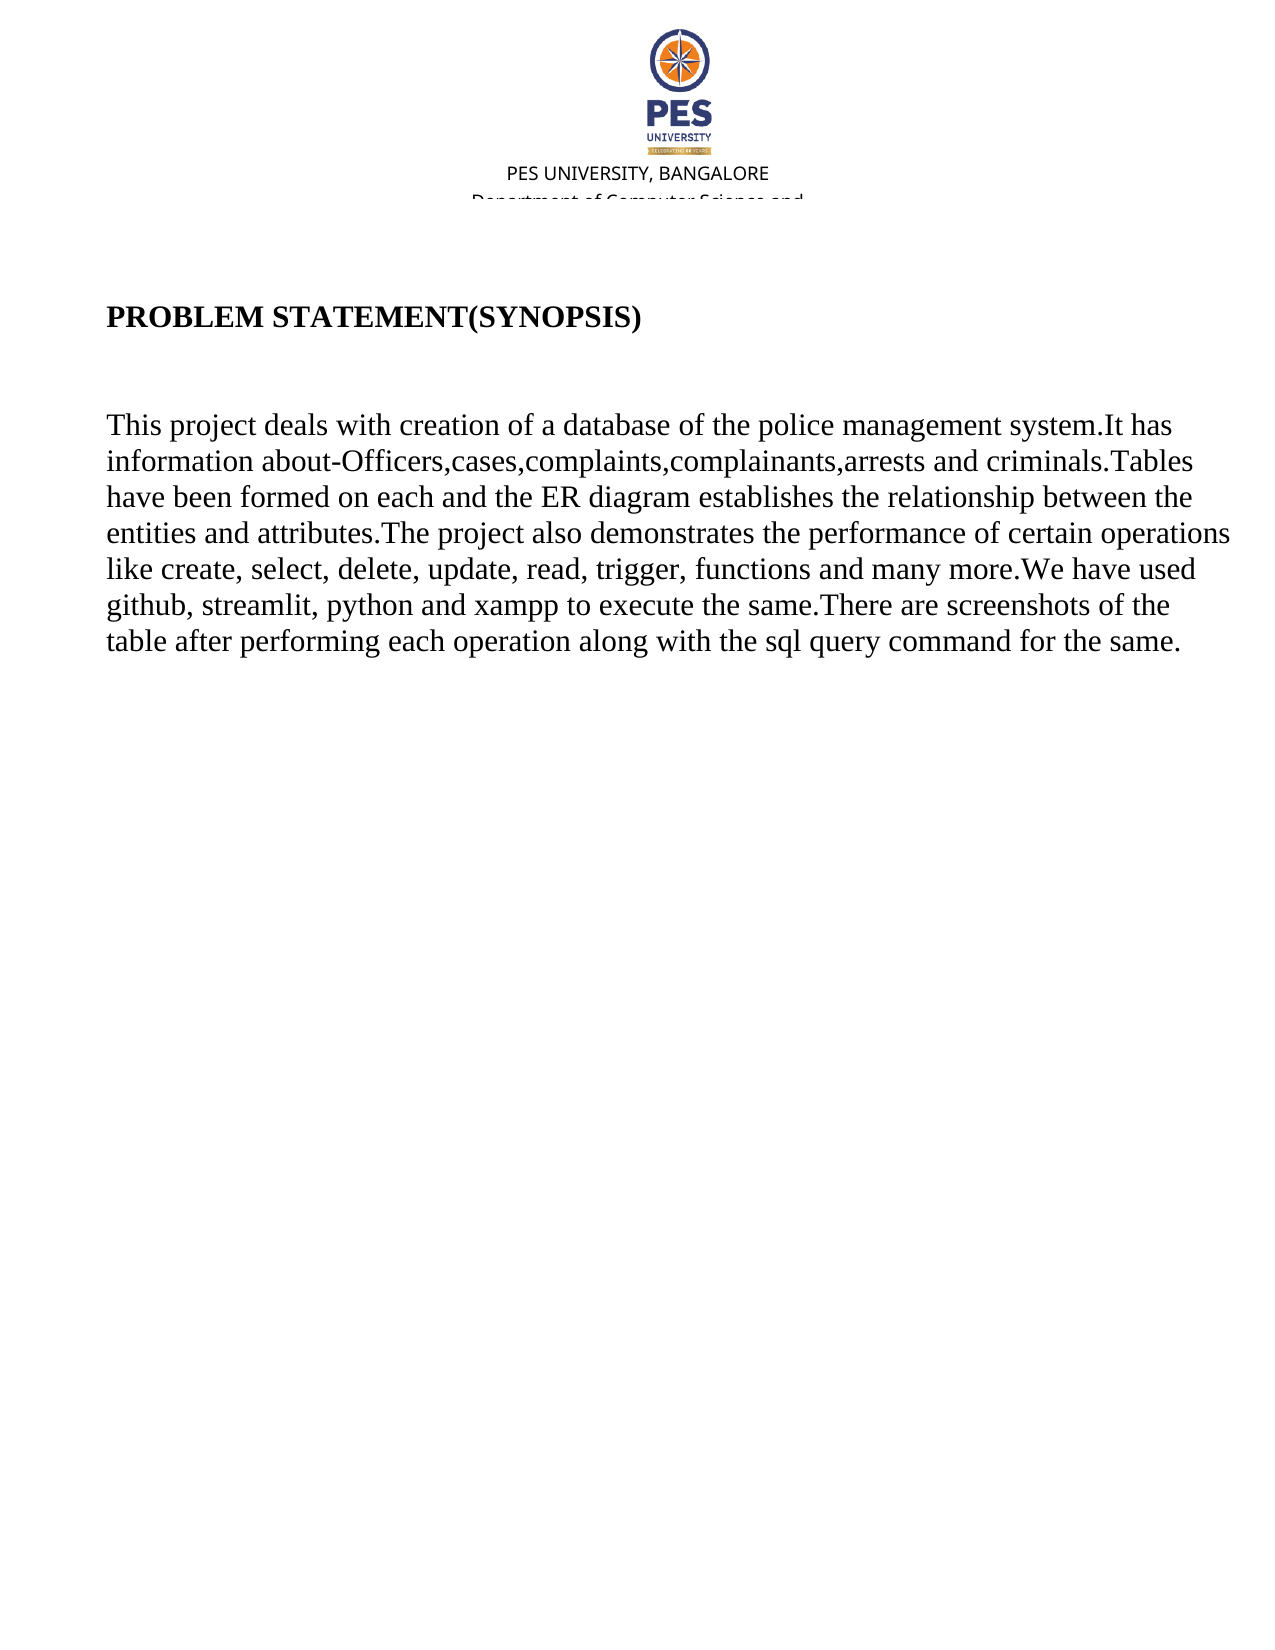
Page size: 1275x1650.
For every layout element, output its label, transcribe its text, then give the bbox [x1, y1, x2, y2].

text PROBLEM STATEMENT(SYNOPSIS) [106, 298, 1237, 334]
picture [647, 29, 712, 155]
text This project deals with creation of a database of the police management system.It has information about-Officers,cases,complaints,complainants,arrests and criminals.Tables have been formed on each and the ER diagram establishes the relationship between the entities and attributes.The project also demonstrates the performance of certain operations like create, select, delete, update, read, trigger, functions and many more.We have used github, streamlit, python and xampp to execute the same.There are screenshots of the table after performing each operation along with the sql query command for the same. [106, 406, 1237, 658]
